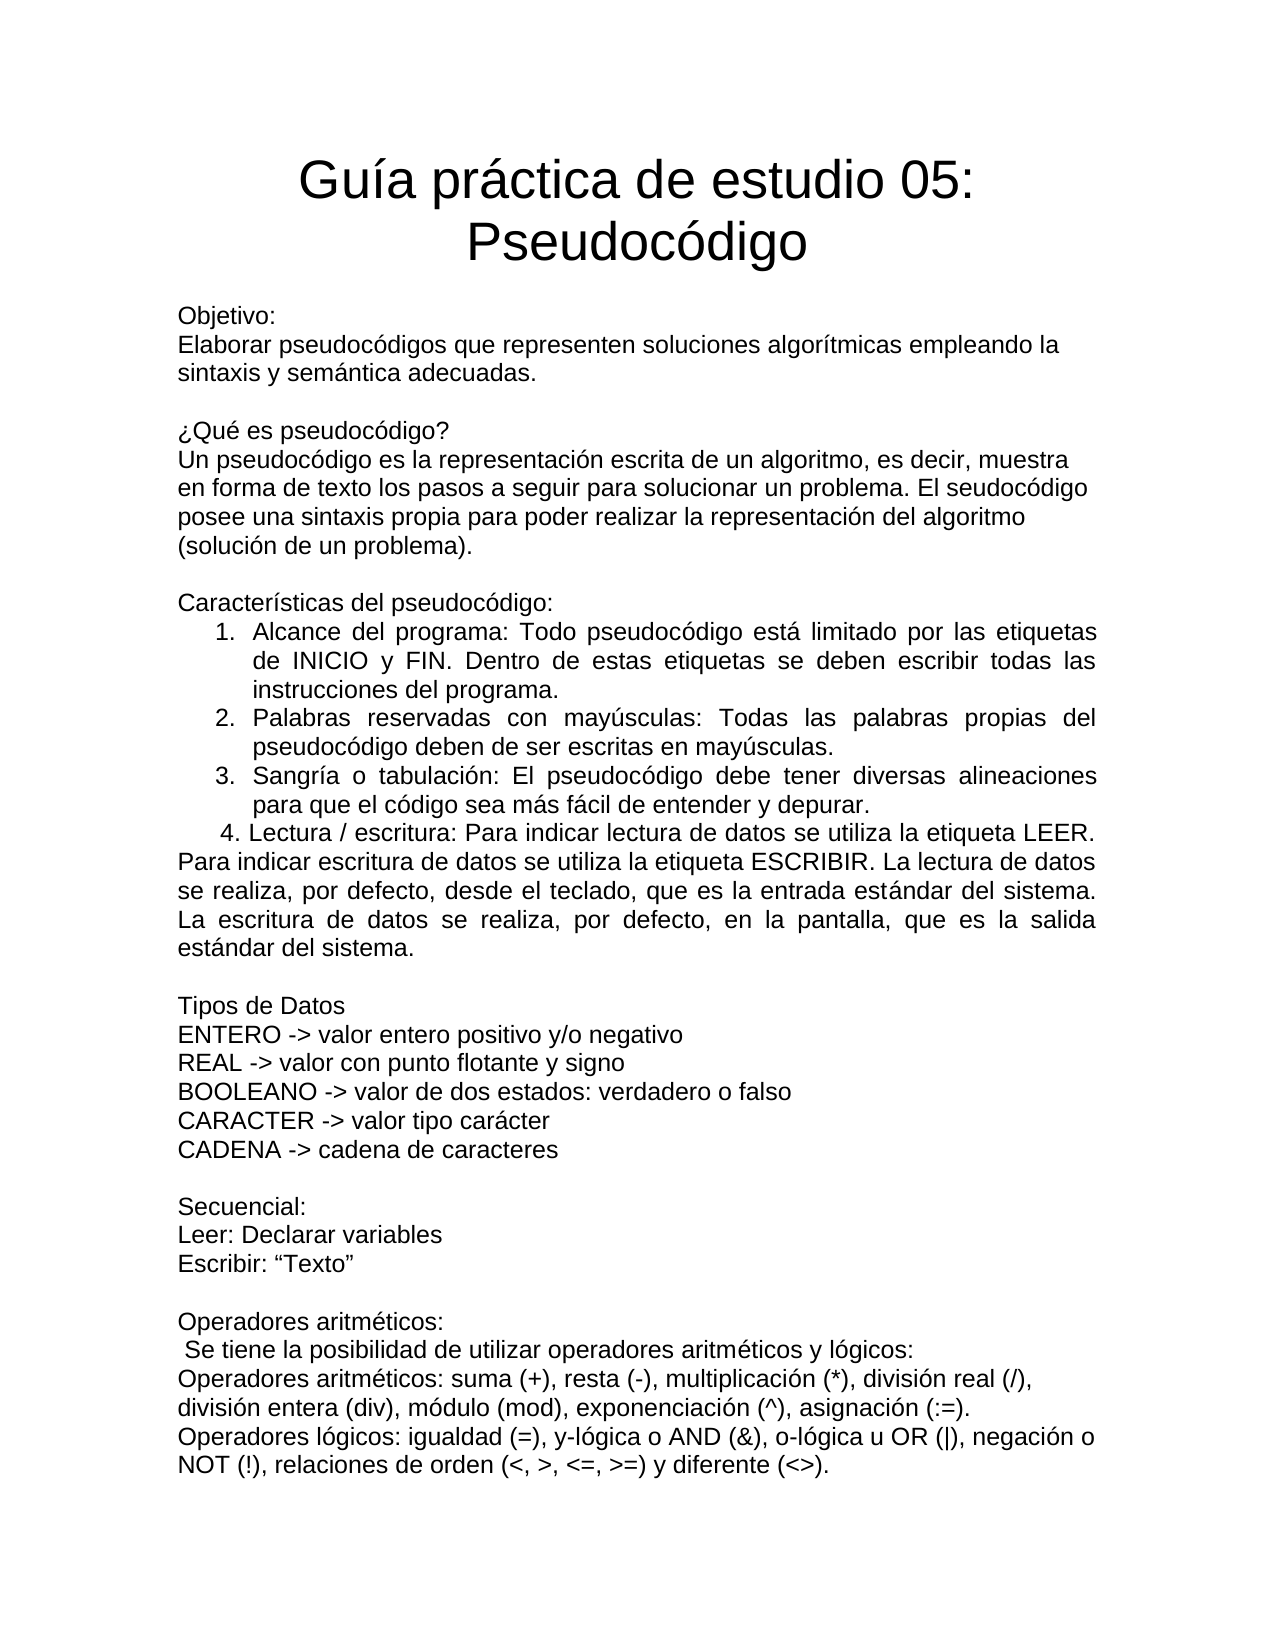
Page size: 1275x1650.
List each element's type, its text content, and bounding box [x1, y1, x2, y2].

text Características del pseudocódigo: [177, 588, 1098, 617]
text Escribir: “Texto” [177, 1249, 1098, 1278]
text Operadores aritméticos: [177, 1306, 1098, 1335]
text Tipos de Datos [177, 991, 1098, 1020]
text 4. Lectura / escritura: Para indicar lectura de datos se utiliza la etiqueta LEER. Para indicar escritura de datos se utiliza la etiqueta ESCRIBIR. La lectura de datos se realiza, por defecto, desde el teclado, que es la entrada estándar del sistema. La escritura de datos se realiza, por defecto, en la pantalla, que es la salida estándar del sistema. [177, 818, 1098, 962]
text Operadores lógicos: igualdad (=), y-lógica o AND (&), o-lógica u OR (|), negación o NOT (!), relaciones de orden (<, >, <=, >=) y diferente (<>). [177, 1421, 1098, 1479]
text Objetivo: [177, 301, 1098, 330]
text Leer: Declarar variables [177, 1220, 1098, 1249]
list Alcance del programa: Todo pseudocódigo está limitado por las etiquetas de INICIO y FIN. Dentro de estas etiquetas se deben escribir todas las instrucciones del programa. [215, 617, 1098, 703]
text REAL -> valor con punto flotante y signo [177, 1048, 1098, 1077]
text Operadores aritméticos: suma (+), resta (-), multiplicación (*), división real (/), división entera (div), módulo (mod), exponenciación (^), asignación (:=). [177, 1364, 1098, 1421]
text Guía práctica de estudio 05: Pseudocódigo [177, 148, 1098, 272]
text CARACTER -> valor tipo carácter CADENA -> cadena de caracteres [177, 1106, 1098, 1191]
text ¿Qué es pseudocódigo? [177, 416, 1098, 445]
text Elaborar pseudocódigos que representen soluciones algorítmicas empleando la sintaxis y semántica adecuadas. [177, 330, 1098, 387]
text Secuencial: [177, 1191, 1098, 1220]
list Sangría o tabulación: El pseudocódigo debe tener diversas alineaciones para que el código sea más fácil de entender y depurar. [215, 761, 1098, 818]
text BOOLEANO -> valor de dos estados: verdadero o falso [177, 1077, 1098, 1106]
text Un pseudocódigo es la representación escrita de un algoritmo, es decir, muestra en forma de texto los pasos a seguir para solucionar un problema. El seudocódigo posee una sintaxis propia para poder realizar la representación del algoritmo (solución de un problema). [177, 445, 1098, 560]
text Se tiene la posibilidad de utilizar operadores aritméticos y lógicos: [177, 1335, 1098, 1364]
list Palabras reservadas con mayúsculas: Todas las palabras propias del pseudocódigo deben de ser escritas en mayúsculas. [215, 703, 1098, 761]
text ENTERO -> valor entero positivo y/o negativo [177, 1020, 1098, 1048]
